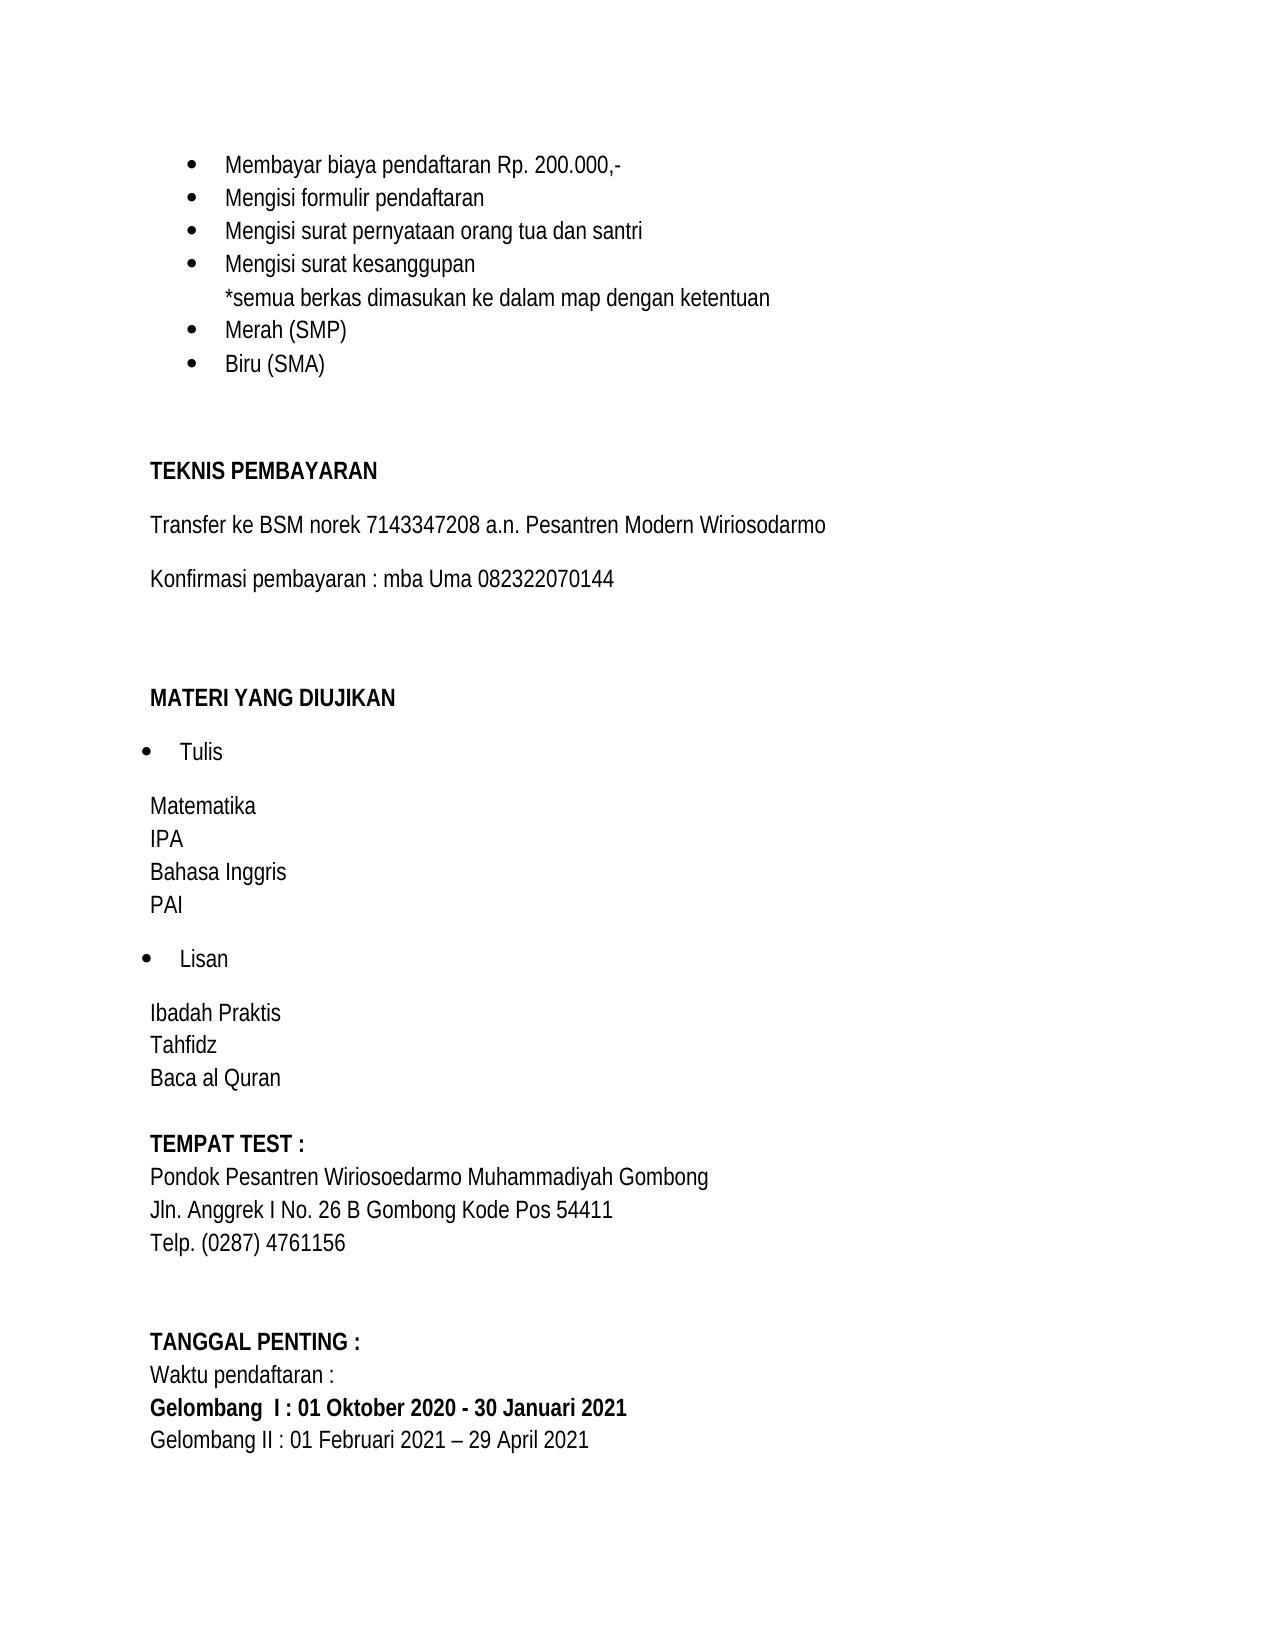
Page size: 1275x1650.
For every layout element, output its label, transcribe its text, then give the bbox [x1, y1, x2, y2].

text MATERI YANG DIUJIKAN [150, 683, 1125, 712]
text Transfer ke BSM norek 7143347208 a.n. Pesantren Modern Wiriosodarmo [150, 510, 1125, 539]
text TEMPAT TEST : [150, 1129, 1125, 1158]
text Ibadah Praktis [150, 997, 1125, 1026]
text Gelombang II : 01 Februari 2021 – 29 April 2021 [150, 1425, 1125, 1454]
list Mengisi surat kesanggupan [187, 249, 1125, 278]
list Mengisi formulir pendaftaran [187, 183, 1125, 212]
list Lisan [142, 943, 1125, 972]
text Jln. Anggrek I No. 26 B Gombong Kode Pos 54411 [150, 1195, 1125, 1224]
list Tulis [142, 737, 1125, 766]
list Merah (SMP) [187, 315, 1125, 344]
text Pondok Pesantren Wiriosoedarmo Muhammadiyah Gombong [150, 1162, 1125, 1191]
text TANGGAL PENTING : Waktu pendaftaran : Gelombang I : 01 Oktober 2020 - 30 Januari 2021 [150, 1327, 1125, 1421]
text TEKNIS PEMBAYARAN [150, 456, 1125, 485]
text IPA [150, 824, 1125, 853]
text Bahasa Inggris [150, 857, 1125, 886]
text Matematika [150, 791, 1125, 820]
list Biru (SMA) [187, 348, 1125, 377]
text Tahfidz [150, 1030, 1125, 1059]
list Membayar biaya pendaftaran Rp. 200.000,- [187, 150, 1125, 179]
list Mengisi surat pernyataan orang tua dan santri [187, 216, 1125, 245]
list *semua berkas dimasukan ke dalam map dengan ketentuan [225, 282, 1125, 311]
text Konfirmasi pembayaran : mba Uma 082322070144 [150, 564, 1125, 592]
text Telp. (0287) 4761156 [150, 1228, 1125, 1257]
text Baca al Quran [150, 1063, 1125, 1092]
text PAI [150, 890, 1125, 918]
